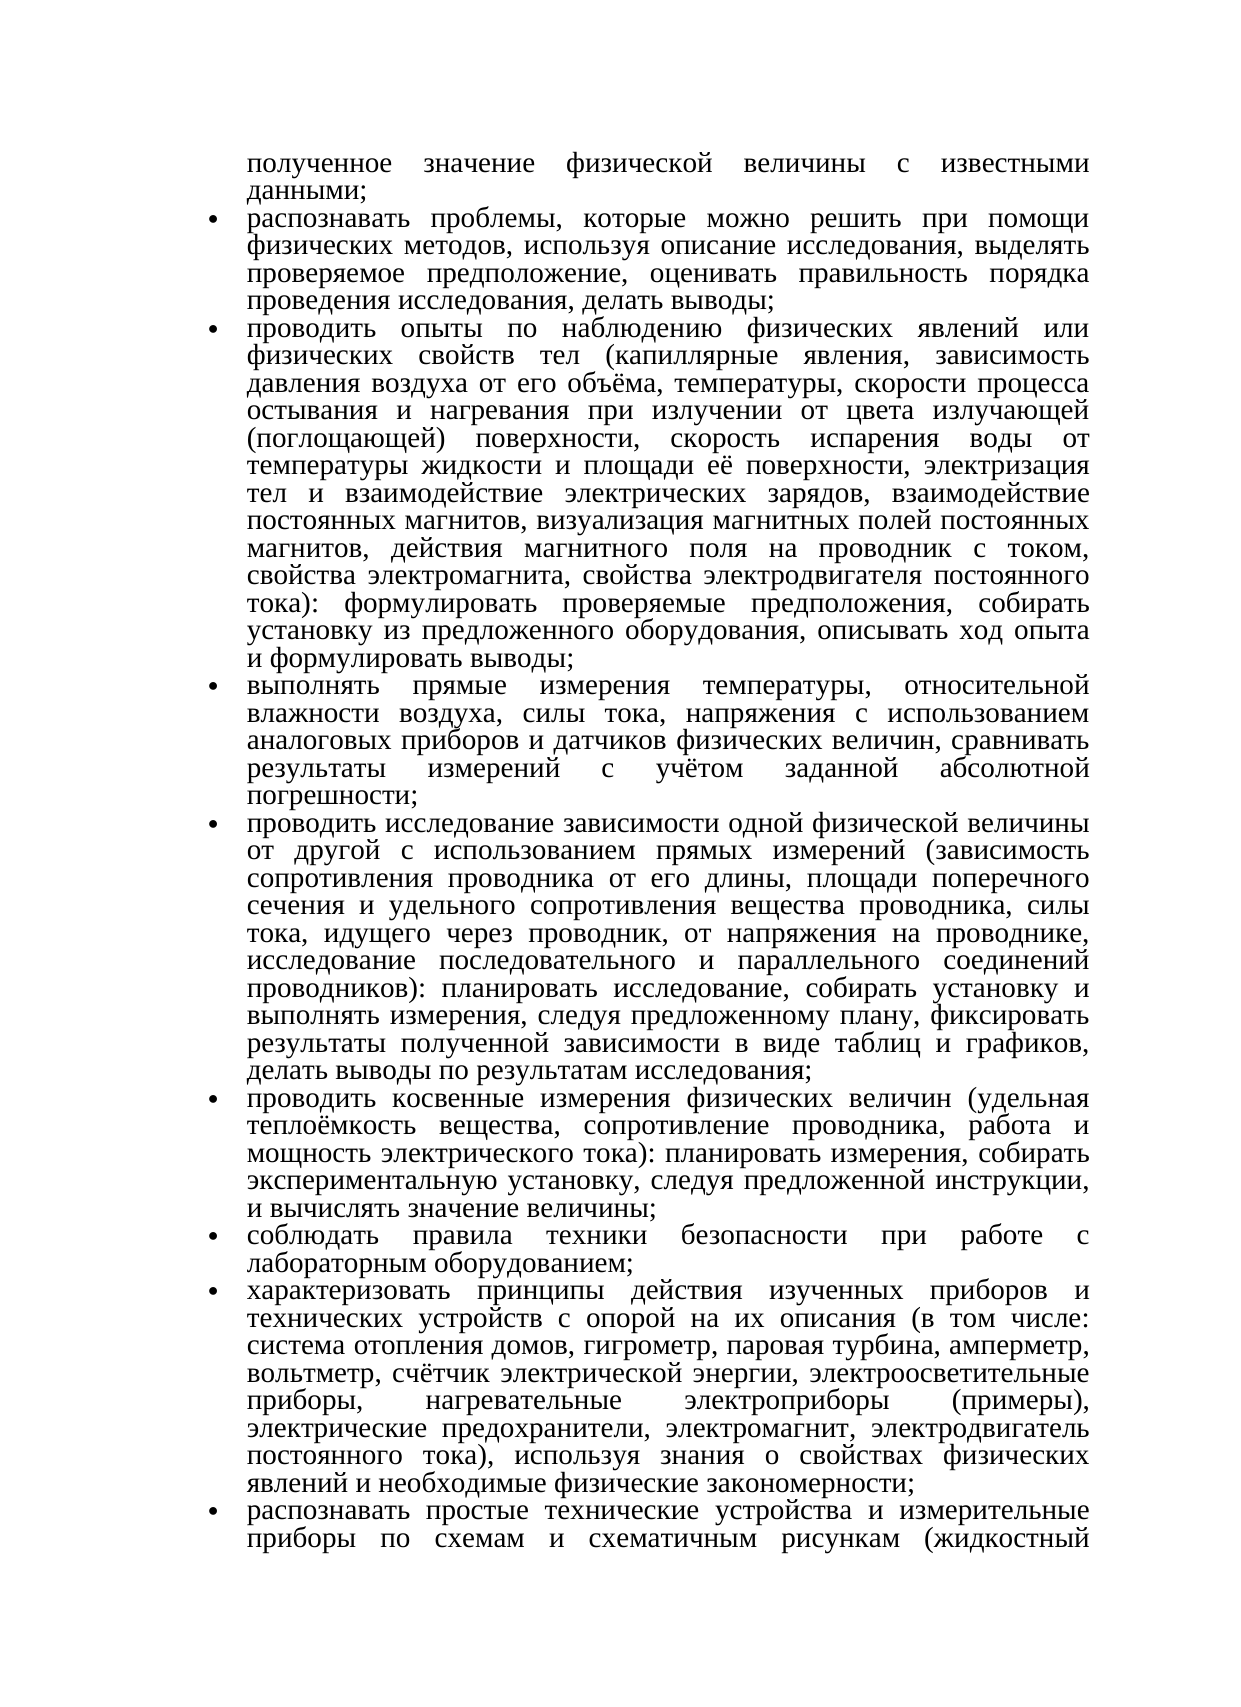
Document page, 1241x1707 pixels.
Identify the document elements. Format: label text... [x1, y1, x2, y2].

list соблюдать правила техники безопасности при работе с лабораторным оборудованием; [209, 1222, 1090, 1277]
list проводить косвенные измерения физических величин (удельная теплоёмкость вещества, сопротивление проводника, работа и мощность электрического тока): планировать измерения, собирать экспериментальную установку, следуя предложенной инструкции, и вычислять значение величины; [209, 1085, 1090, 1222]
list распознавать проблемы, которые можно решить при помощи физических методов, используя описание исследования, выделять проверяемое предположение, оценивать правильность порядка проведения исследования, делать выводы; [209, 205, 1090, 315]
list характеризовать принципы действия изученных приборов и технических устройств с опорой на их описания (в том числе: система отопления домов, гигрометр, паровая турбина, амперметр, вольтметр, счётчик электрической энергии, электроосветительные приборы, нагревательные электроприборы (примеры), электрические предохранители, электромагнит, электродвигатель постоянного тока), используя знания о свойствах физических явлений и необходимые физические закономерности; [209, 1277, 1090, 1497]
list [209, 1497, 1090, 1552]
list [209, 150, 1090, 205]
list проводить исследование зависимости одной физической величины от другой с использованием прямых измерений (зависимость сопротивления проводника от его длины, площади поперечного сечения и удельного сопротивления вещества проводника, силы тока, идущего через проводник, от напряжения на проводнике, исследование последовательного и параллельного соединений проводников): планировать исследование, собирать установку и выполнять измерения, следуя предложенному плану, фиксировать результаты полученной зависимости в виде таблиц и графиков, делать выводы по результатам исследования; [209, 810, 1090, 1085]
list выполнять прямые измерения температуры, относительной влажности воздуха, силы тока, напряжения с использованием аналоговых приборов и датчиков физических величин, сравнивать результаты измерений с учётом заданной абсолютной погрешности; [209, 672, 1090, 810]
list проводить опыты по наблюдению физических явлений или физических свойств тел (капиллярные явления, зависимость давления воздуха от его объёма, температуры, скорости процесса остывания и нагревания при излучении от цвета излучающей (поглощающей) поверхности, скорость испарения воды от температуры жидкости и площади её поверхности, электризация тел и взаимодействие электрических зарядов, взаимодействие постоянных магнитов, визуализация магнитных полей постоянных магнитов, действия магнитного поля на проводник с током, свойства электромагнита, свойства электродвигателя постоянного тока): формулировать проверяемые предположения, собирать установку из предложенного оборудования, описывать ход опыта и формулировать выводы; [209, 315, 1090, 672]
